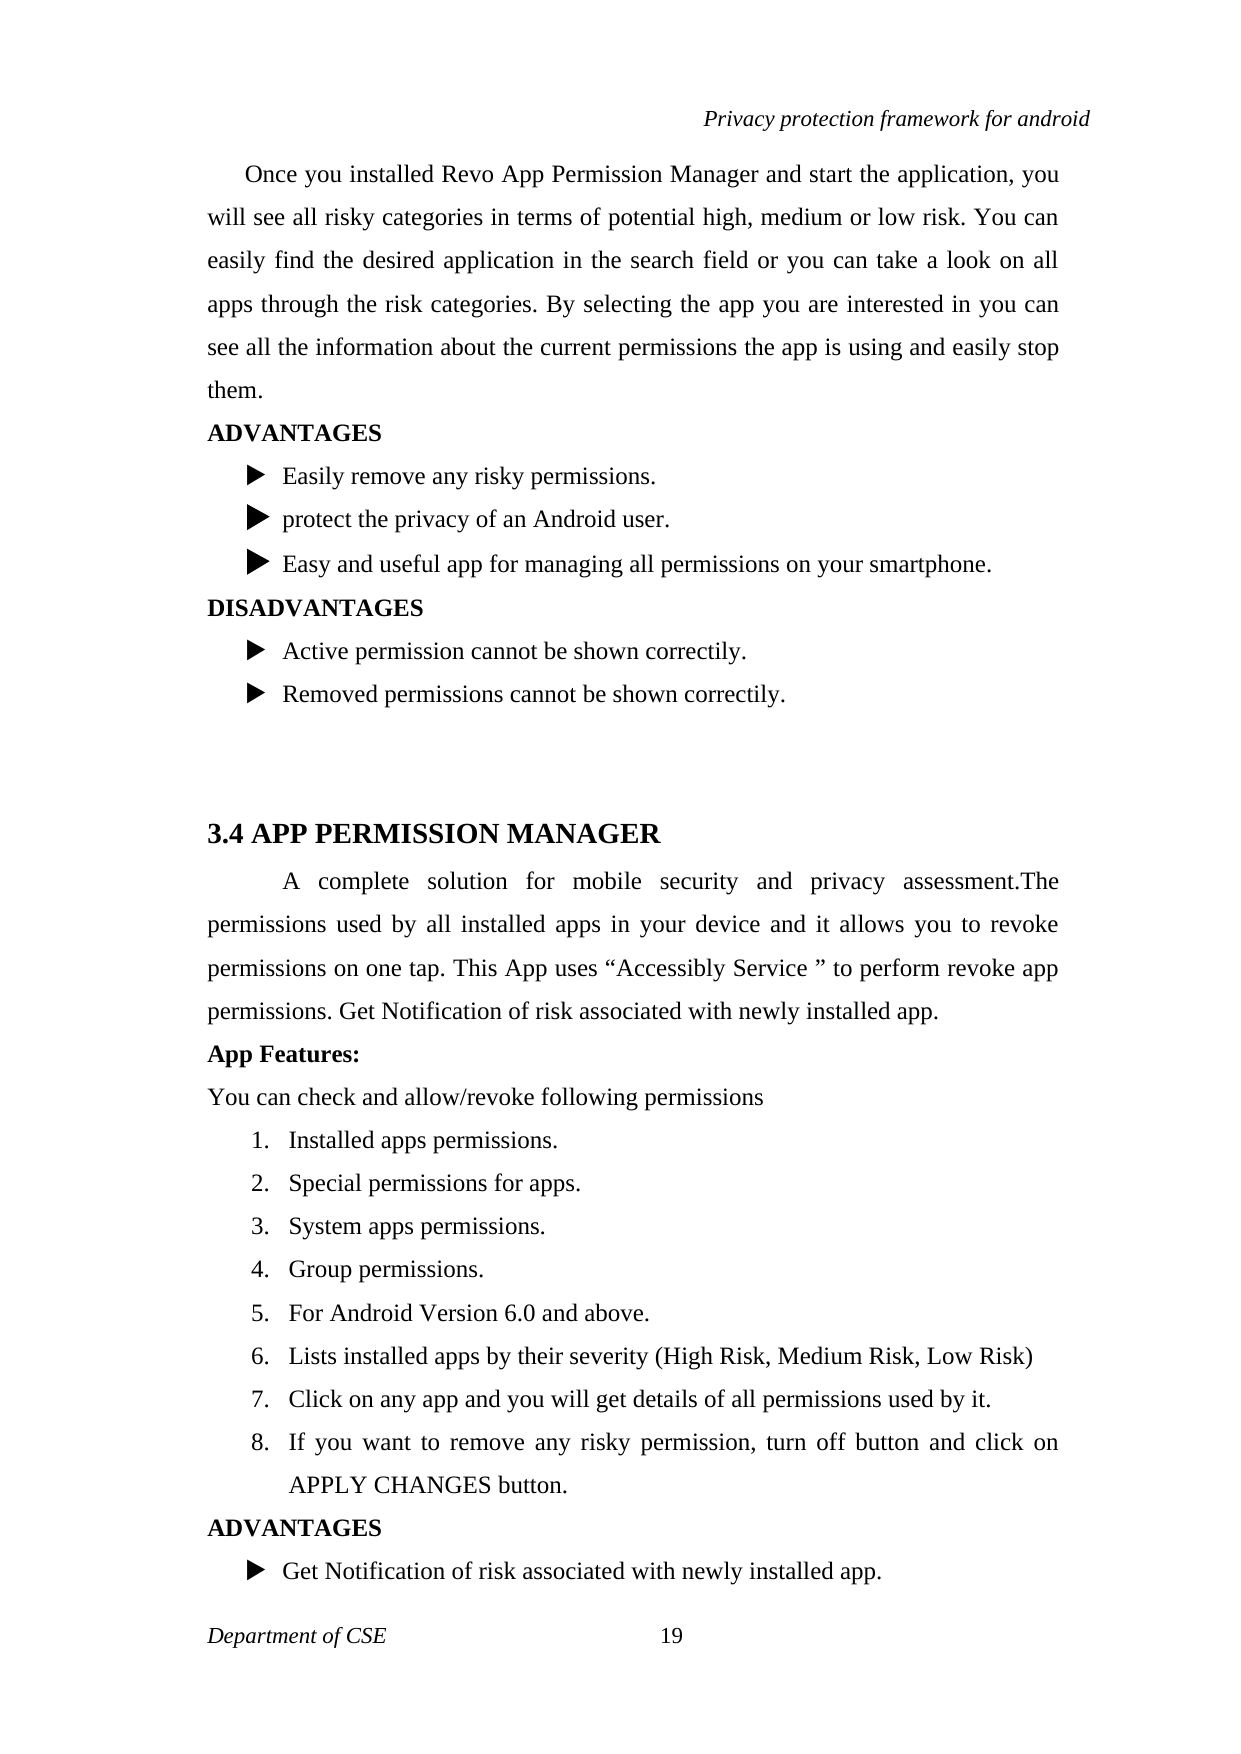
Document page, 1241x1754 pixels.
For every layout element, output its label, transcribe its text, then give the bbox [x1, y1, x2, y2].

list Installed apps permissions. [251, 1125, 1060, 1154]
text DISADVANTAGES [207, 593, 1060, 622]
list Group permissions. [251, 1254, 1060, 1283]
list Removed permissions cannot be shown correctily. [244, 679, 1060, 708]
list Lists installed apps by their severity (High Risk, Medium Risk, Low Risk) [251, 1341, 1060, 1369]
text A complete solution for mobile security and privacy assessment.The permissions used by all installed apps in your device and it allows you to revoke permissions on one tap. This App uses “Accessibly Service ” to perform revoke app permissions. Get Notification of risk associated with newly installed app. [207, 866, 1060, 1024]
list Easy and useful app for managing all permissions on your smartphone. [244, 549, 1060, 578]
list Active permission cannot be shown correctily. [244, 636, 1060, 665]
text App Features: [207, 1039, 1060, 1068]
list protect the privacy of an Android user. [244, 504, 1060, 534]
list Easily remove any risky permissions. [244, 461, 1060, 490]
list Special permissions for apps. [251, 1168, 1060, 1197]
list Get Notification of risk associated with newly installed app. [244, 1556, 1060, 1585]
text ADVANTAGES [207, 418, 1060, 447]
list System apps permissions. [251, 1211, 1060, 1240]
list For Android Version 6.0 and above. [251, 1298, 1060, 1326]
text Once you installed Revo App Permission Manager and start the application, you will see all risky categories in terms of potential high, medium or low risk. You can easily find the desired application in the search field or you can take a look on all apps through the risk categories. By selecting the app you are interested in you can see all the information about the current permissions the app is using and easily stop them. [207, 159, 1060, 404]
text 3.4 APP PERMISSION MANAGER [207, 816, 1060, 850]
list Click on any app and you will get details of all permissions used by it. [251, 1384, 1060, 1413]
list If you want to remove any risky permission, turn off button and click on APPLY CHANGES button. [251, 1427, 1060, 1499]
text You can check and allow/revoke following permissions [207, 1082, 1060, 1111]
text ADVANTAGES [207, 1513, 1060, 1542]
